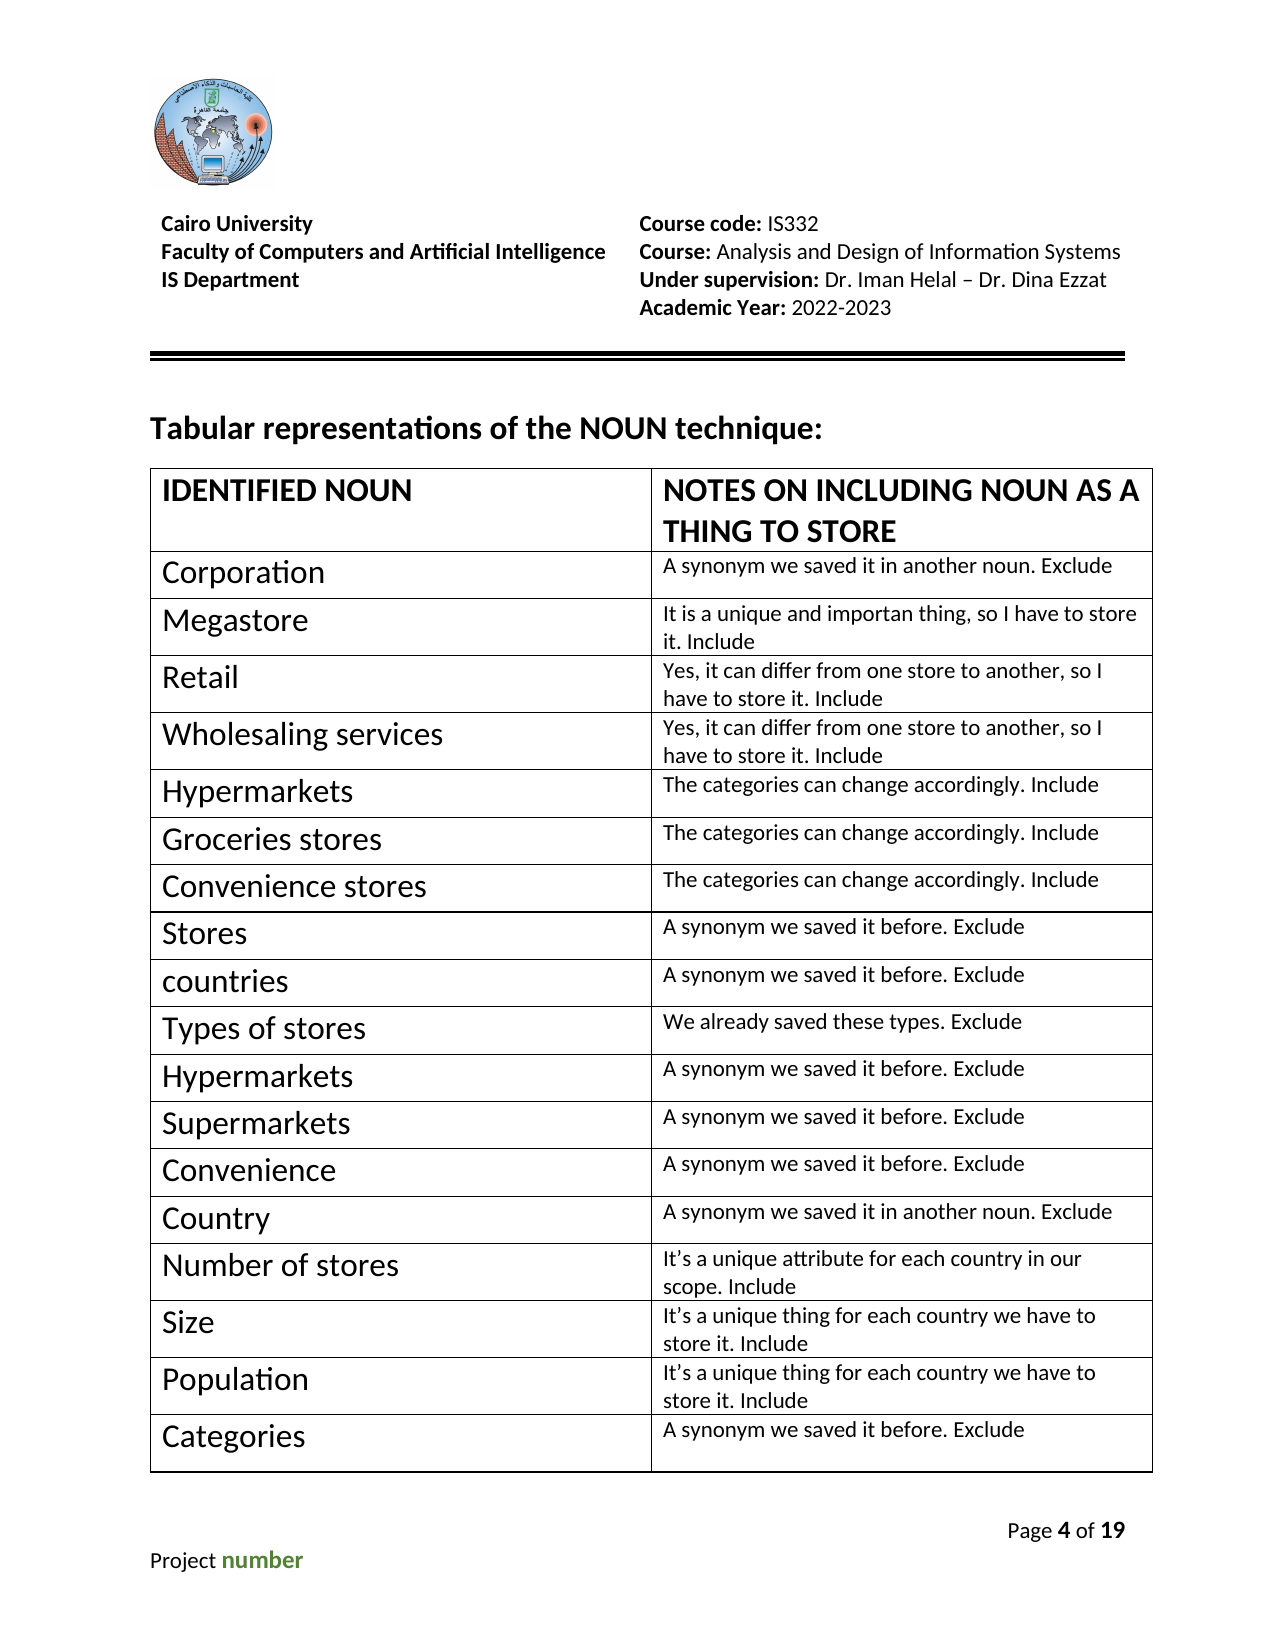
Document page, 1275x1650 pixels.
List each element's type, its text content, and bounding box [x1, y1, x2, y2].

table_cell It’s a unique thing for each country we have to store it. Include [652, 1301, 1152, 1357]
table_cell Yes, it can differ from one store to another, so I have to store it. Include [652, 713, 1152, 769]
table_cell Convenience [151, 1149, 651, 1196]
table_cell Country [151, 1197, 651, 1243]
table_cell Types of stores [151, 1007, 651, 1053]
table_cell A synonym we saved it before. Exclude [652, 1102, 1152, 1148]
table_header IDENTIFIED NOUN [151, 469, 651, 551]
table_cell The categories can change accordingly. Include [652, 818, 1152, 864]
table_header NOTES ON INCLUDING NOUN AS A THING TO STORE [652, 469, 1152, 551]
table_cell It is a unique and importan thing, so I have to store it. Include [652, 599, 1152, 655]
table_cell Hypermarkets [151, 1055, 651, 1101]
table_cell Number of stores [151, 1244, 651, 1300]
table_cell Retail [151, 656, 651, 712]
table_cell Hypermarkets [151, 770, 651, 817]
table_cell Population [151, 1358, 651, 1414]
table_cell The categories can change accordingly. Include [652, 865, 1152, 911]
table_cell Stores [151, 913, 651, 959]
table_cell Convenience stores [151, 865, 651, 911]
table_cell Size [151, 1301, 651, 1357]
table_cell It’s a unique thing for each country we have to store it. Include [652, 1358, 1152, 1414]
table_cell We already saved these types. Exclude [652, 1007, 1152, 1053]
table_cell A synonym we saved it before. Exclude [652, 960, 1152, 1006]
table_cell A synonym we saved it before. Exclude [652, 1415, 1152, 1471]
table_cell A synonym we saved it before. Exclude [652, 1055, 1152, 1101]
text Tabular representations of the NOUN technique: [150, 407, 1125, 448]
table_cell Categories [151, 1415, 651, 1471]
table_cell Supermarkets [151, 1102, 651, 1148]
table_cell Megastore [151, 599, 651, 655]
table_cell The categories can change accordingly. Include [652, 770, 1152, 817]
table_cell Yes, it can differ from one store to another, so I have to store it. Include [652, 656, 1152, 712]
table_cell countries [151, 960, 651, 1006]
table_cell Groceries stores [151, 818, 651, 864]
table_cell Corporation [151, 552, 651, 598]
table_cell A synonym we saved it in another noun. Exclude [652, 1197, 1152, 1243]
picture [150, 75, 276, 190]
table_cell It’s a unique attribute for each country in our scope. Include [652, 1244, 1152, 1300]
table_cell A synonym we saved it before. Exclude [652, 913, 1152, 959]
table_cell A synonym we saved it before. Exclude [652, 1149, 1152, 1196]
table_cell Wholesaling services [151, 713, 651, 769]
table_cell A synonym we saved it in another noun. Exclude [652, 552, 1152, 598]
